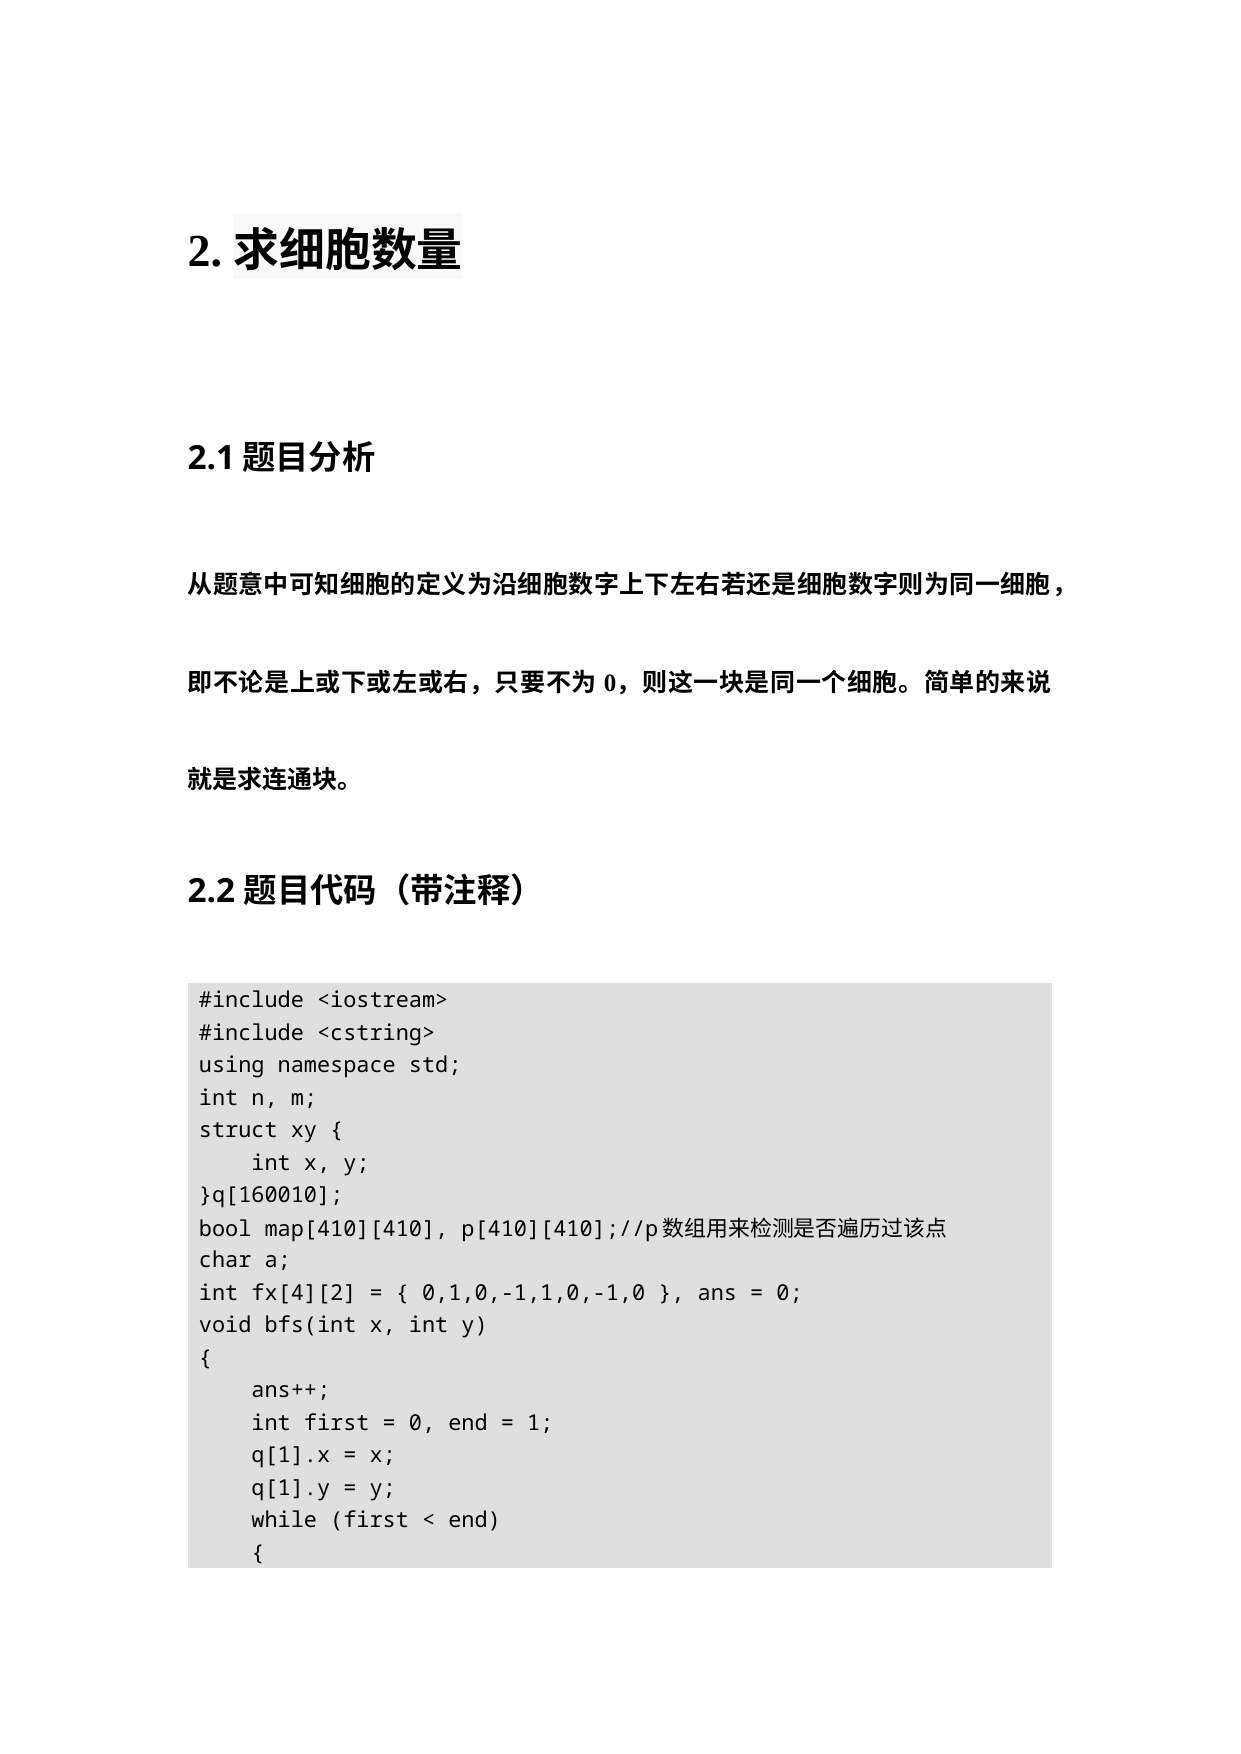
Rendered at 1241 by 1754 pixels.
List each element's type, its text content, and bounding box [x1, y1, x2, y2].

subtitle 2.1题目分析 [187, 423, 1053, 488]
subtitle 2.2 题目代码（带注释） [187, 855, 1053, 920]
text 从题意中可知细胞的定义为沿细胞数字上下左右若还是细胞数字则为同一细胞，即不论是上或下或左或右，只要不为0，则这一块是同一个细胞。简单的来说就是求连通块。 [187, 550, 1053, 810]
subtitle 2. 求细胞数量 [187, 197, 1053, 295]
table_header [188, 983, 1052, 1568]
